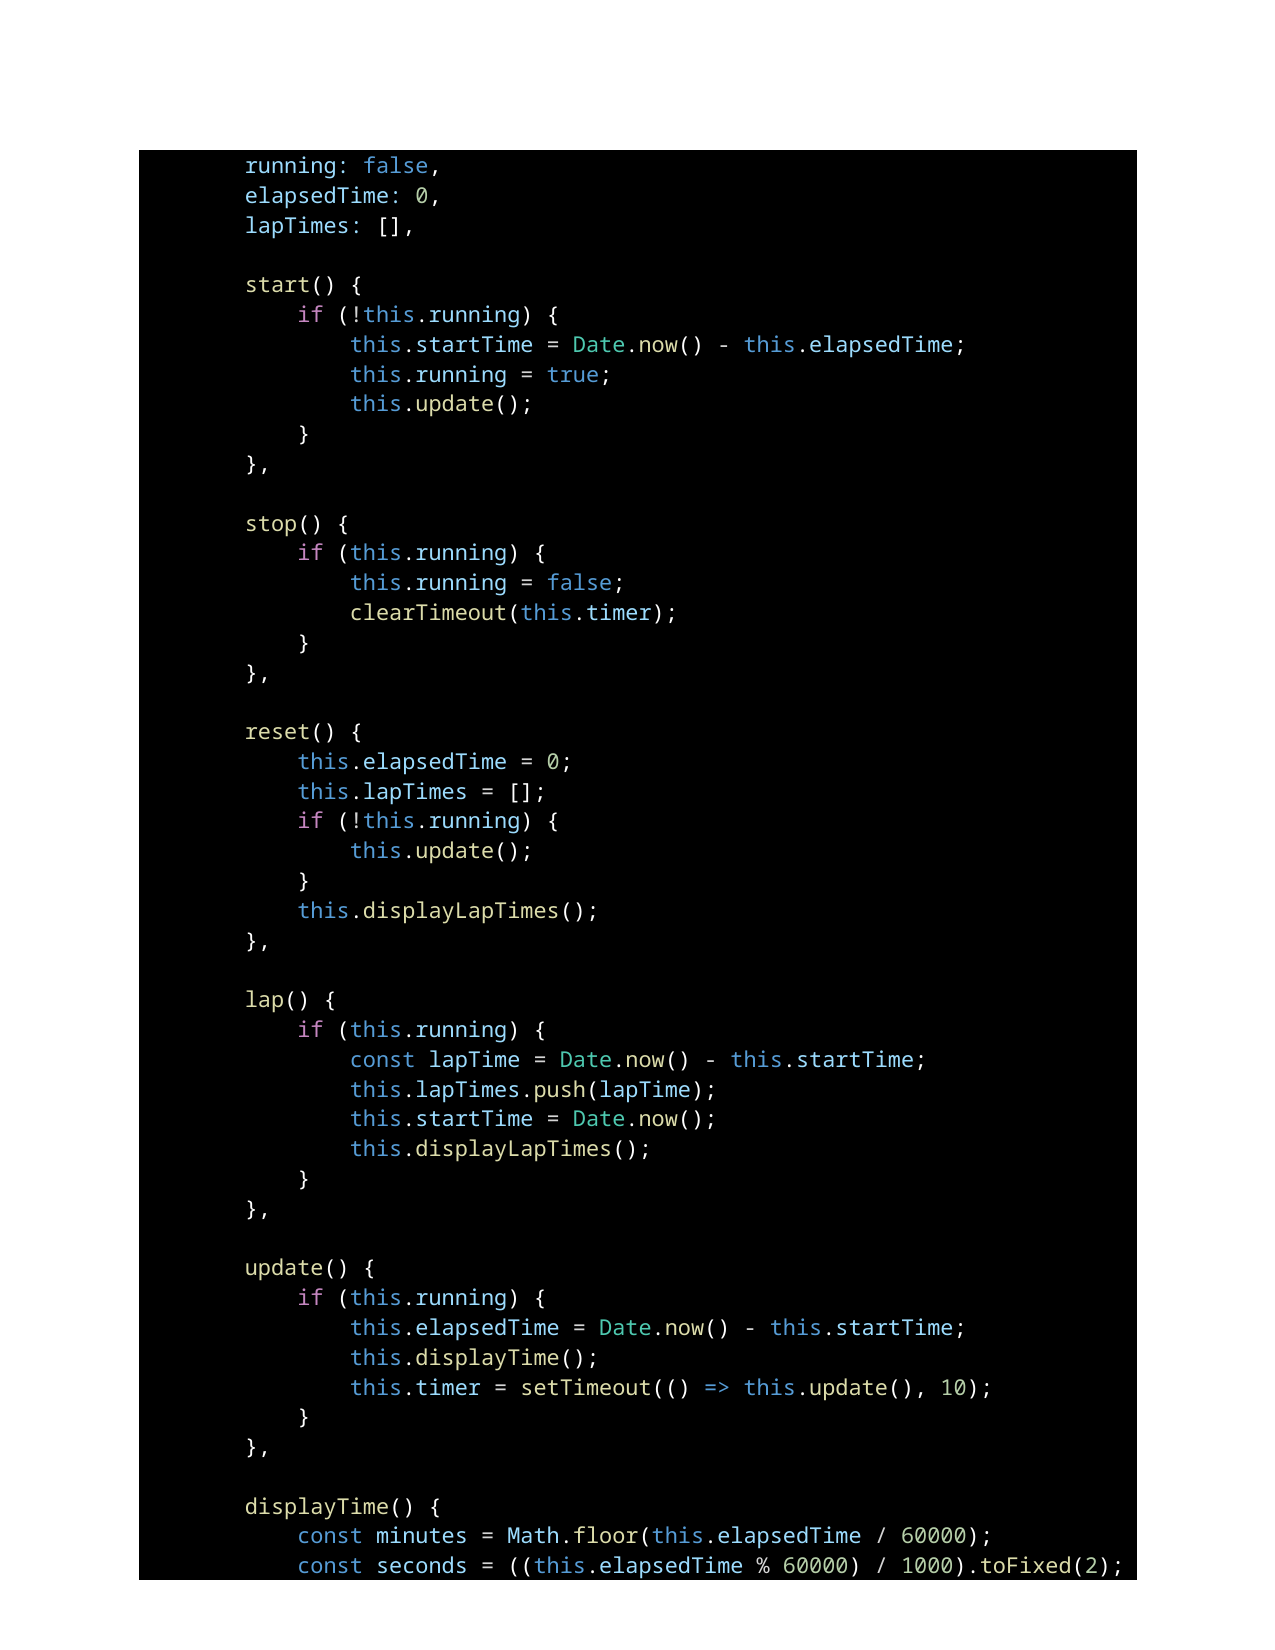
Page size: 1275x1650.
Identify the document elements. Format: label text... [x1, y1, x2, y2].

text } [139, 1163, 1137, 1193]
text }, [139, 1431, 1137, 1461]
text lapTimes: [], [139, 209, 1137, 239]
text } [139, 627, 1137, 656]
text this.startTime = Date.now() - this.elapsedTime; [139, 329, 1137, 358]
text reset() { [139, 716, 1137, 746]
text } [139, 865, 1137, 895]
text lap() { [139, 984, 1137, 1014]
text this.elapsedTime = 0; [139, 746, 1137, 776]
text }, [139, 924, 1137, 954]
text this.displayLapTimes(); [139, 895, 1137, 924]
text this.elapsedTime = Date.now() - this.startTime; [139, 1312, 1137, 1342]
text this.running = false; [139, 567, 1137, 597]
text if (!this.running) { [139, 299, 1137, 329]
text const minutes = Math.floor(this.elapsedTime / 60000); [139, 1520, 1137, 1550]
text start() { [139, 269, 1137, 299]
text }, [139, 448, 1137, 478]
text } [139, 1401, 1137, 1431]
text if (this.running) { [139, 1014, 1137, 1044]
text this.update(); [139, 388, 1137, 418]
text if (!this.running) { [139, 805, 1137, 835]
text clearTimeout(this.timer); [139, 597, 1137, 627]
text const lapTime = Date.now() - this.startTime; [139, 1044, 1137, 1073]
text this.update(); [139, 835, 1137, 865]
text } [139, 418, 1137, 448]
text displayTime() { [139, 1491, 1137, 1520]
text update() { [139, 1252, 1137, 1282]
text this.lapTimes.push(lapTime); [139, 1073, 1137, 1103]
text this.lapTimes = []; [139, 776, 1137, 805]
text this.startTime = Date.now(); [139, 1103, 1137, 1133]
text elapsedTime: 0, [139, 180, 1137, 209]
text if (this.running) { [139, 537, 1137, 567]
text }, [139, 656, 1137, 686]
text this.timer = setTimeout(() => this.update(), 10); [139, 1371, 1137, 1401]
text if (this.running) { [139, 1282, 1137, 1312]
text this.displayLapTimes(); [139, 1133, 1137, 1163]
text stop() { [139, 507, 1137, 537]
text running: false, [139, 150, 1137, 180]
text this.displayTime(); [139, 1342, 1137, 1371]
text this.running = true; [139, 358, 1137, 388]
text }, [139, 1193, 1137, 1222]
text const seconds = ((this.elapsedTime % 60000) / 1000).toFixed(2); [139, 1550, 1137, 1580]
